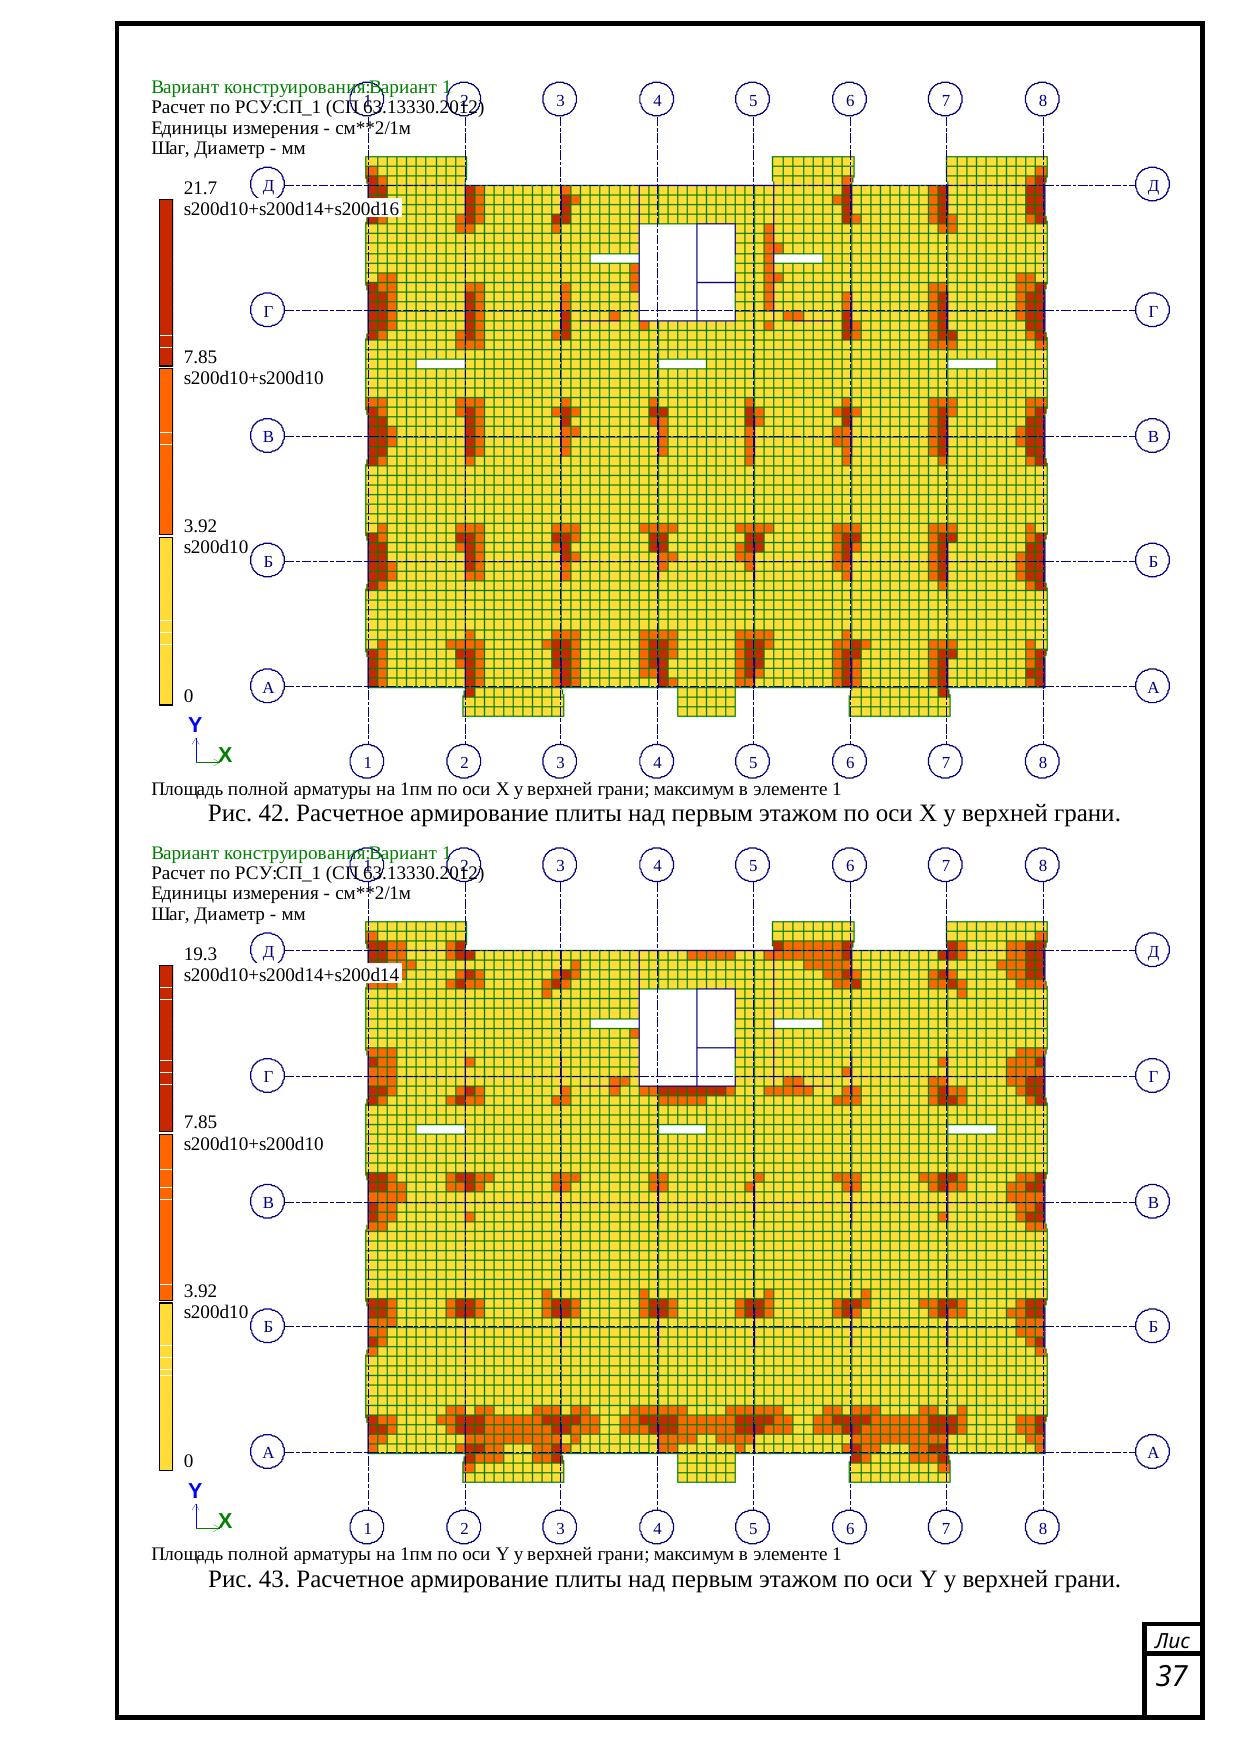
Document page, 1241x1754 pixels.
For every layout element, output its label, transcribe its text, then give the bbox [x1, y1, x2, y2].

text Рис. 42. Расчетное армирование плиты над первым этажом по оси Х у верхней грани. [148, 798, 1181, 827]
text Рис. 43. Расчетное армирование плиты над первым этажом по оси Y у верхней грани. [148, 1564, 1181, 1593]
